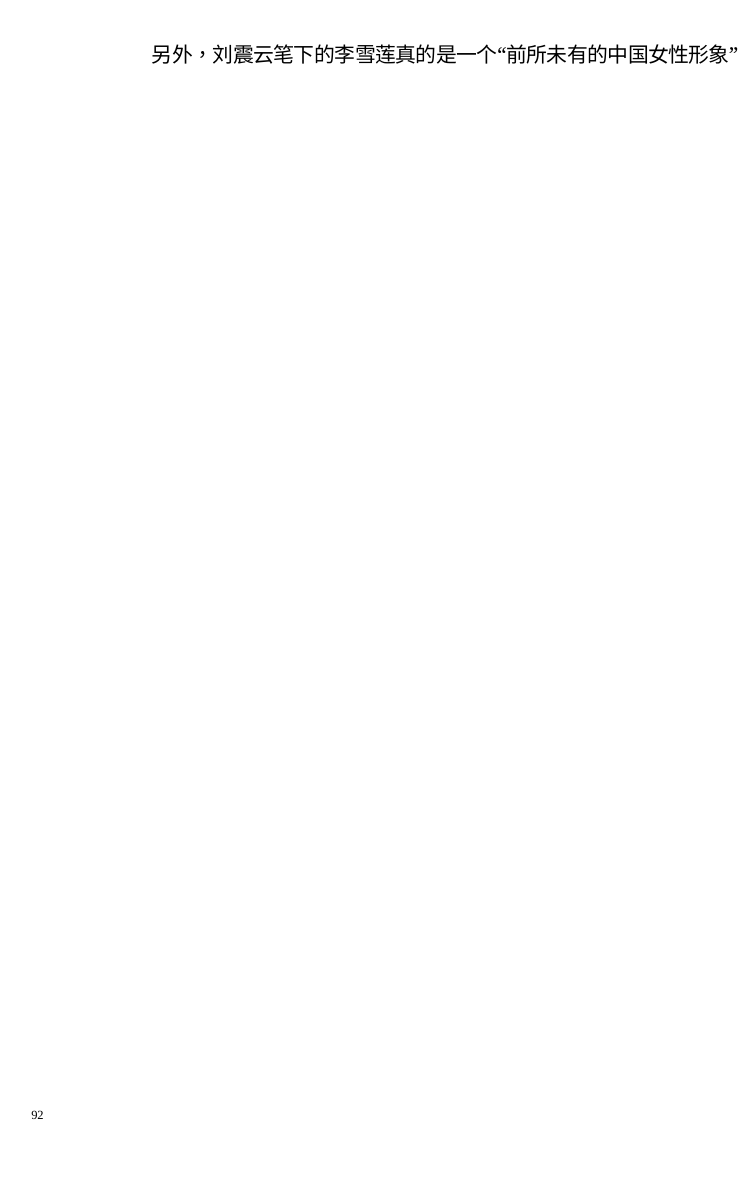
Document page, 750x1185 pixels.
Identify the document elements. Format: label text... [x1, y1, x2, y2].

text 另外，刘震云笔下的李雪莲真的是一个“前所未有的中国女性形象” [31, 42, 739, 67]
